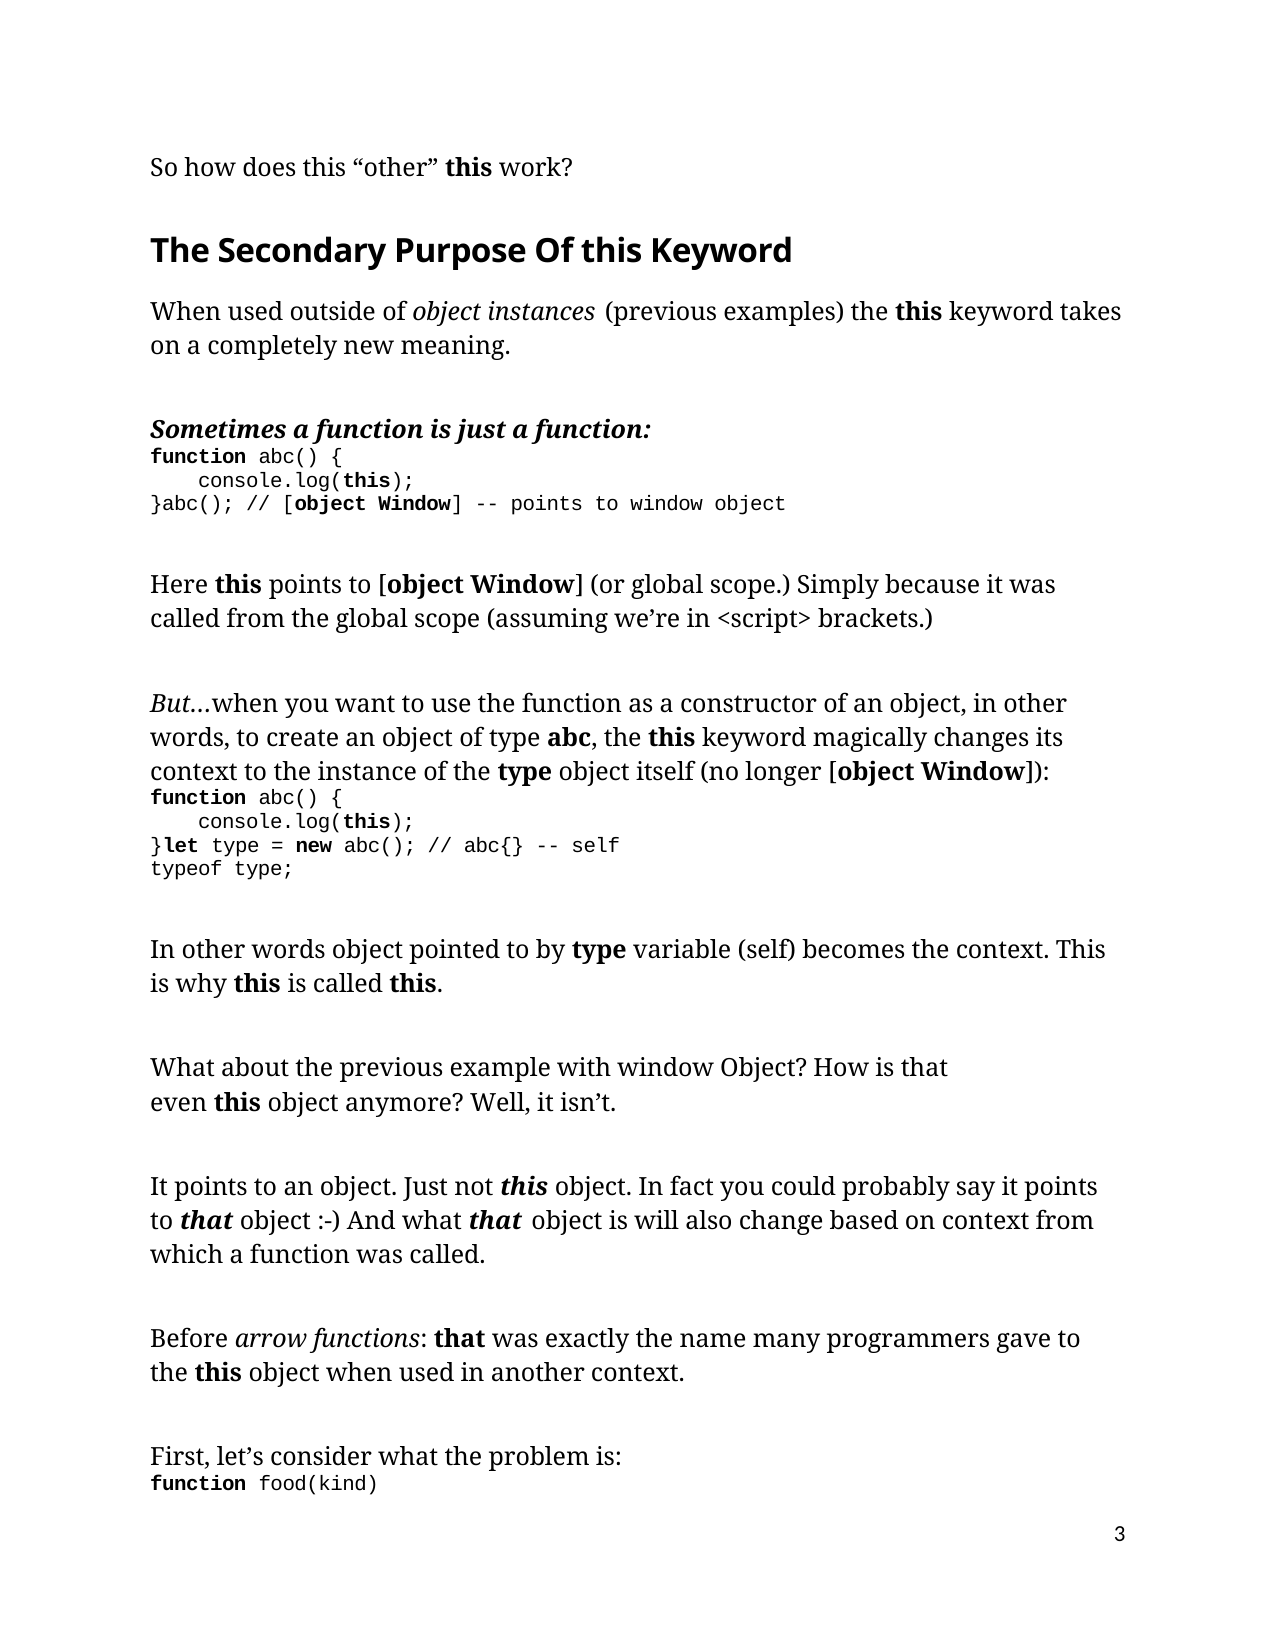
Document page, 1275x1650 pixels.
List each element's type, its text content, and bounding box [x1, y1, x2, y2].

text function abc() { console.log(this); }let type = new abc(); // abc{} -- self typeof type; [150, 787, 1125, 882]
text function abc() { console.log(this); }abc(); // [object Window] -- points to window object [150, 446, 1125, 517]
text Here this points to [object Window] (or global scope.) Simply because it was called from the global scope (assuming we’re in <script> brackets.) [150, 567, 1125, 635]
text What about the previous example with window Object? How is that even this object anymore? Well, it isn’t. [150, 1050, 1125, 1118]
text It points to an object. Just not this object. In fact you could probably say it points to that object :-) And what that object is will also change based on context from which a function was called. [150, 1168, 1125, 1270]
text So how does this “other” this work? [150, 150, 1125, 184]
text function food(kind) [150, 1473, 1125, 1496]
text But…when you want to use the function as a constructor of an object, in other words, to create an object of type abc, the this keyword magically changes its context to the instance of the type object itself (no longer [object Window]): [150, 685, 1125, 787]
text Sometimes a function is just a function: [150, 412, 1125, 446]
text In other words object pointed to by type variable (self) becomes the context. This is why this is called this. [150, 932, 1125, 1000]
text The Secondary Purpose Of this Keyword [150, 227, 1125, 272]
text Before arrow functions: that was exactly the name many programmers gave to the this object when used in another context. [150, 1320, 1125, 1388]
text When used outside of object instances (previous examples) the this keyword takes on a completely new meaning. [150, 294, 1125, 362]
text First, let’s consider what the problem is: [150, 1438, 1125, 1473]
